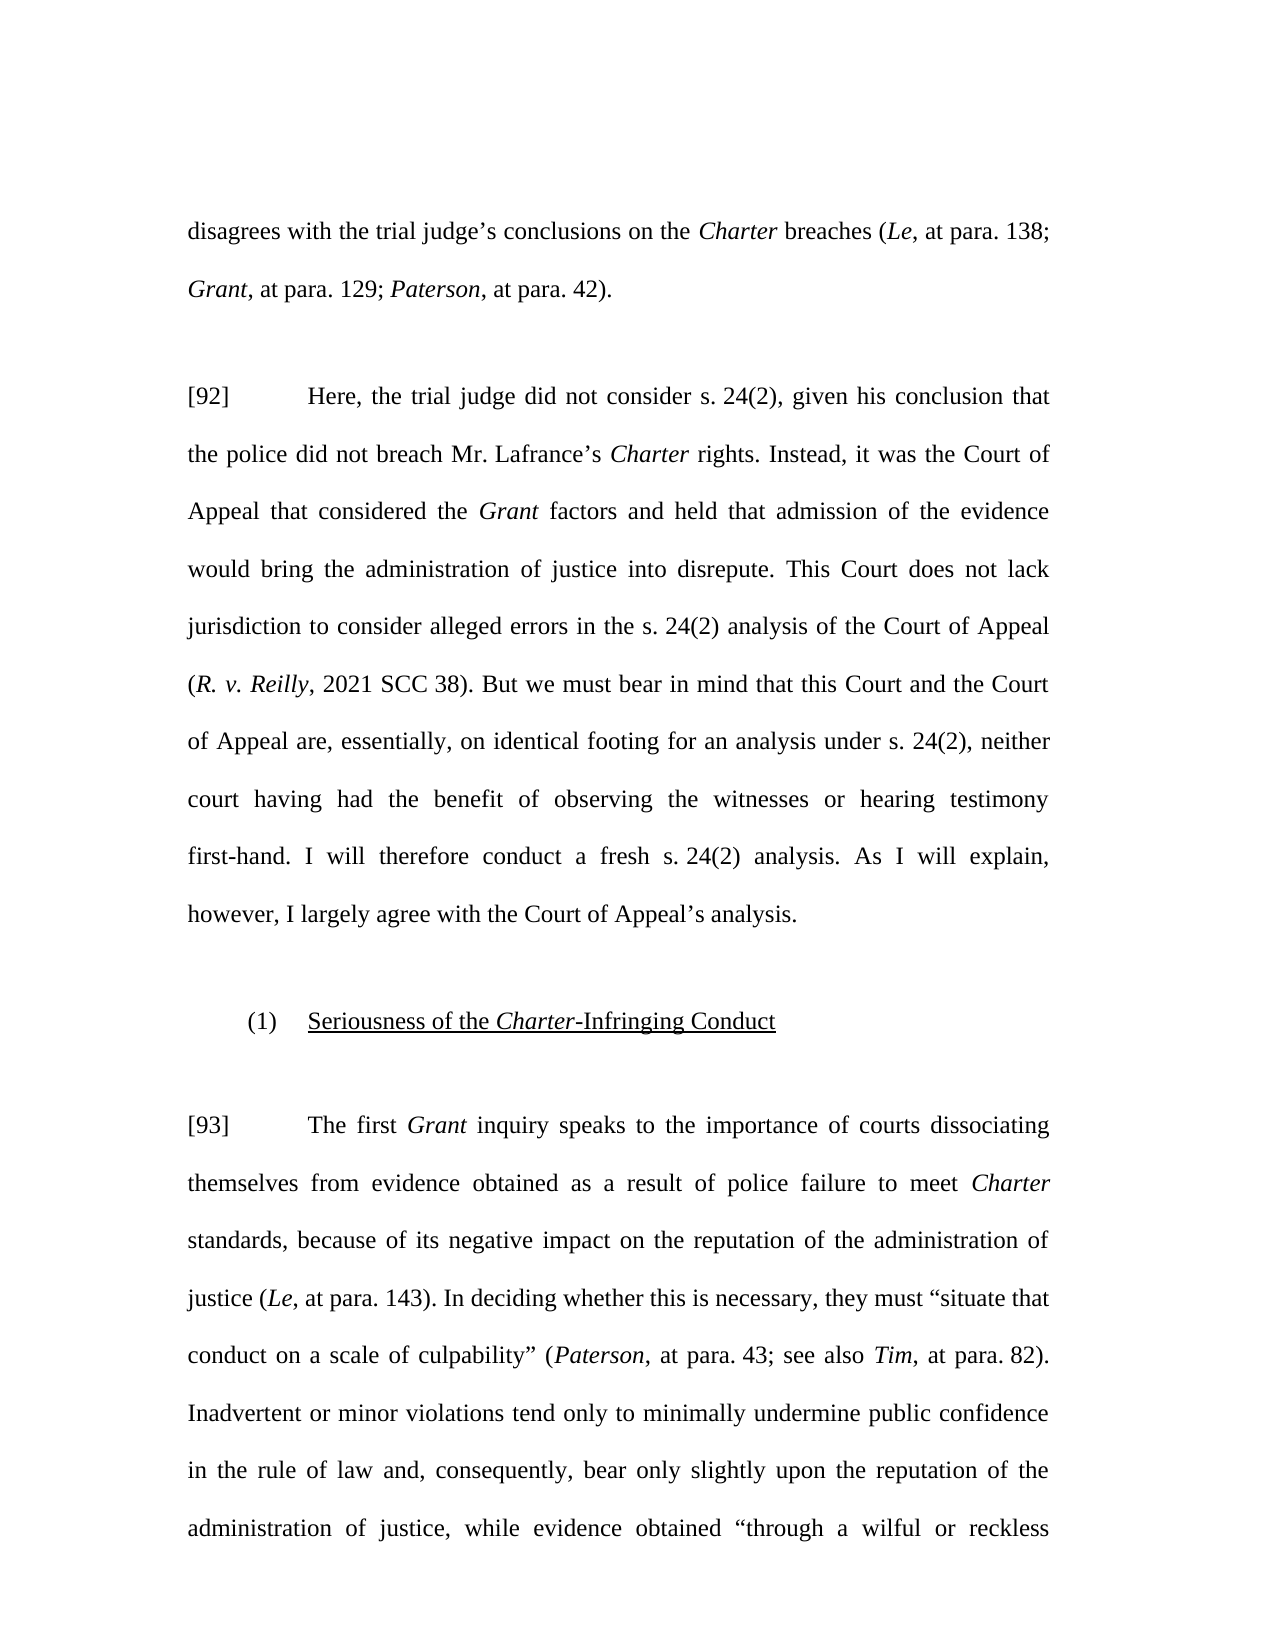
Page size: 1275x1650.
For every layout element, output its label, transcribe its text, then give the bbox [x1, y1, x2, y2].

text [187, 216, 1050, 303]
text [187, 1110, 1050, 1541]
title Seriousness of the Charter-Infringing Conduct [247, 1006, 1050, 1035]
text Here, the trial judge did not consider s. 24(2), given his conclusion that the police did not breach Mr. Lafrance’s Charter rights. Instead, it was the Court of Appeal that considered the Grant factors and held that admission of the evidence would bring the administration of justice into disrepute. This Court does not lack jurisdiction to consider alleged errors in the s. 24(2) analysis of the Court of Appeal (R. v. Reilly, 2021 SCC 38). But we must bear in mind that this Court and the Court of Appeal are, essentially, on identical footing for an analysis under s. 24(2), neither court having had the benefit of observing the witnesses or hearing testimony first-hand. I will therefore conduct a fresh s. 24(2) analysis. As I will explain, however, I largely agree with the Court of Appeal’s analysis. [187, 381, 1050, 928]
